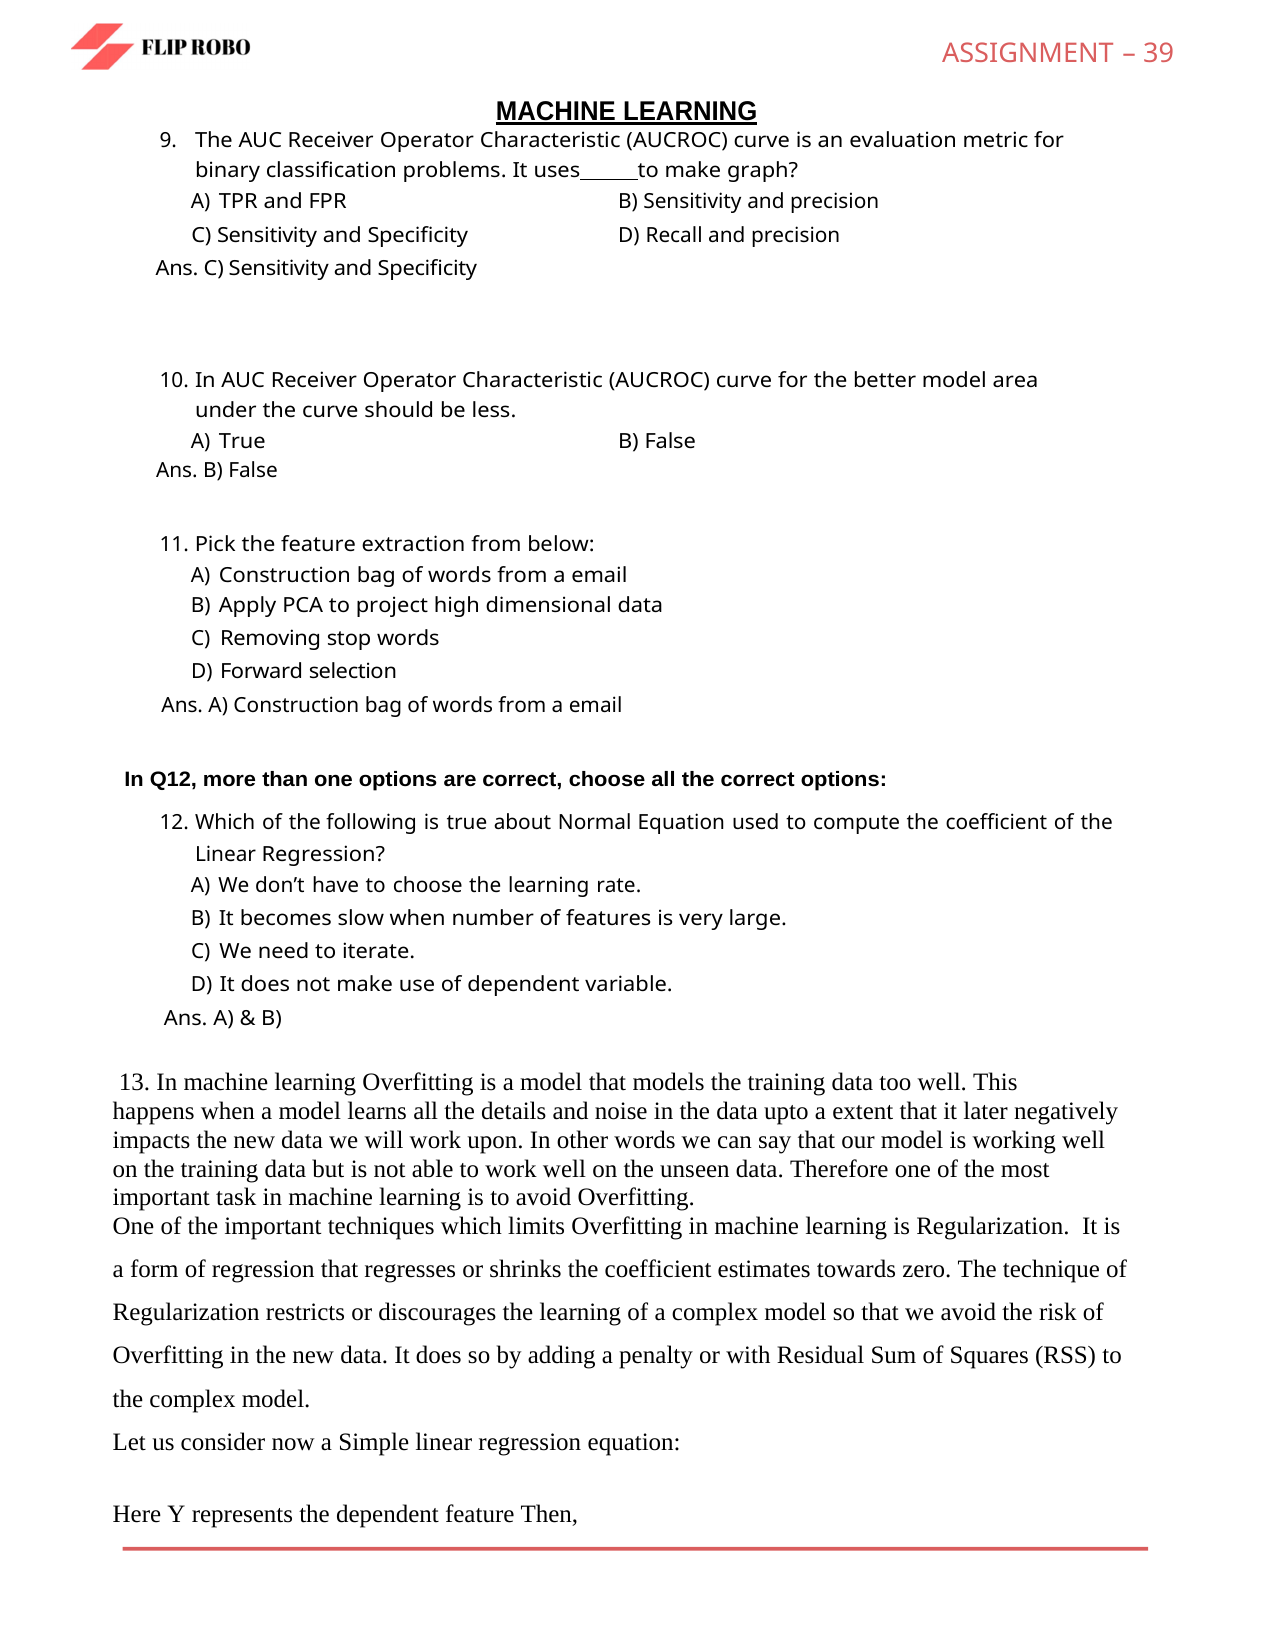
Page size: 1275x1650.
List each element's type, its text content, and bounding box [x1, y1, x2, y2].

list The AUC Receiver Operator Characteristic (AUCROC) curve is an evaluation metric for binary classification problems. It uses to make graph? [159, 125, 1092, 184]
list Pick the feature extraction from below: [159, 529, 1131, 558]
subtitle In Q12, more than one options are correct, choose all the correct options: [124, 767, 1131, 791]
text Let us consider now a Simple linear regression equation: [112, 1427, 1131, 1456]
list In AUC Receiver Operator Characteristic (AUCROC) curve for the better model area under the curve should be less. [159, 365, 1095, 424]
text Ans. C) Sensitivity and Specificity [112, 253, 1131, 282]
list It becomes slow when number of features is very large. [191, 903, 1131, 931]
list We don’t have to choose the learning rate. [191, 870, 1131, 899]
list Forward selection [191, 657, 1131, 685]
text Ans. B) False [112, 456, 1131, 484]
list We need to iterate. [191, 936, 1131, 964]
list Construction bag of words from a email [191, 560, 1131, 589]
list Apply PCA to project high dimensional data [191, 590, 1131, 619]
text Here Y represents the dependent feature Then, [112, 1499, 1131, 1528]
list Which of the following is true about Normal Equation used to compute the coefficient of the Linear Regression? [159, 807, 1120, 867]
list It does not make use of dependent variable. [191, 969, 1131, 998]
text One of the important techniques which limits Overfitting in machine learning is Regularization. It is a form of regression that regresses or shrinks the coefficient estimates towards zero. The technique of Regularization restricts or discourages the learning of a complex model so that we avoid the risk of Overfitting in the new data. It does so by adding a penalty or with Residual Sum of Squares (RSS) to the complex model. [112, 1211, 1131, 1412]
list True B) False [191, 427, 1131, 455]
list Removing stop words [191, 623, 1131, 652]
text Ans. A) & B) [112, 1003, 1131, 1062]
text Ans. A) Construction bag of words from a email [112, 690, 1131, 718]
list TPR and FPR B) Sensitivity and precision [191, 187, 1131, 215]
picture [70, 23, 251, 70]
text C) Sensitivity and Specificity D) Recall and precision [191, 220, 1131, 248]
text 13. In machine learning Overfitting is a model that models the training data too well. This happens when a model learns all the details and noise in the data upto a extent that it later negatively impacts the new data we will work upon. In other words we can say that our model is working well on the training data but is not able to work well on the unseen data. Therefore one of the most important task in machine learning is to avoid Overfitting. [112, 1067, 1131, 1211]
